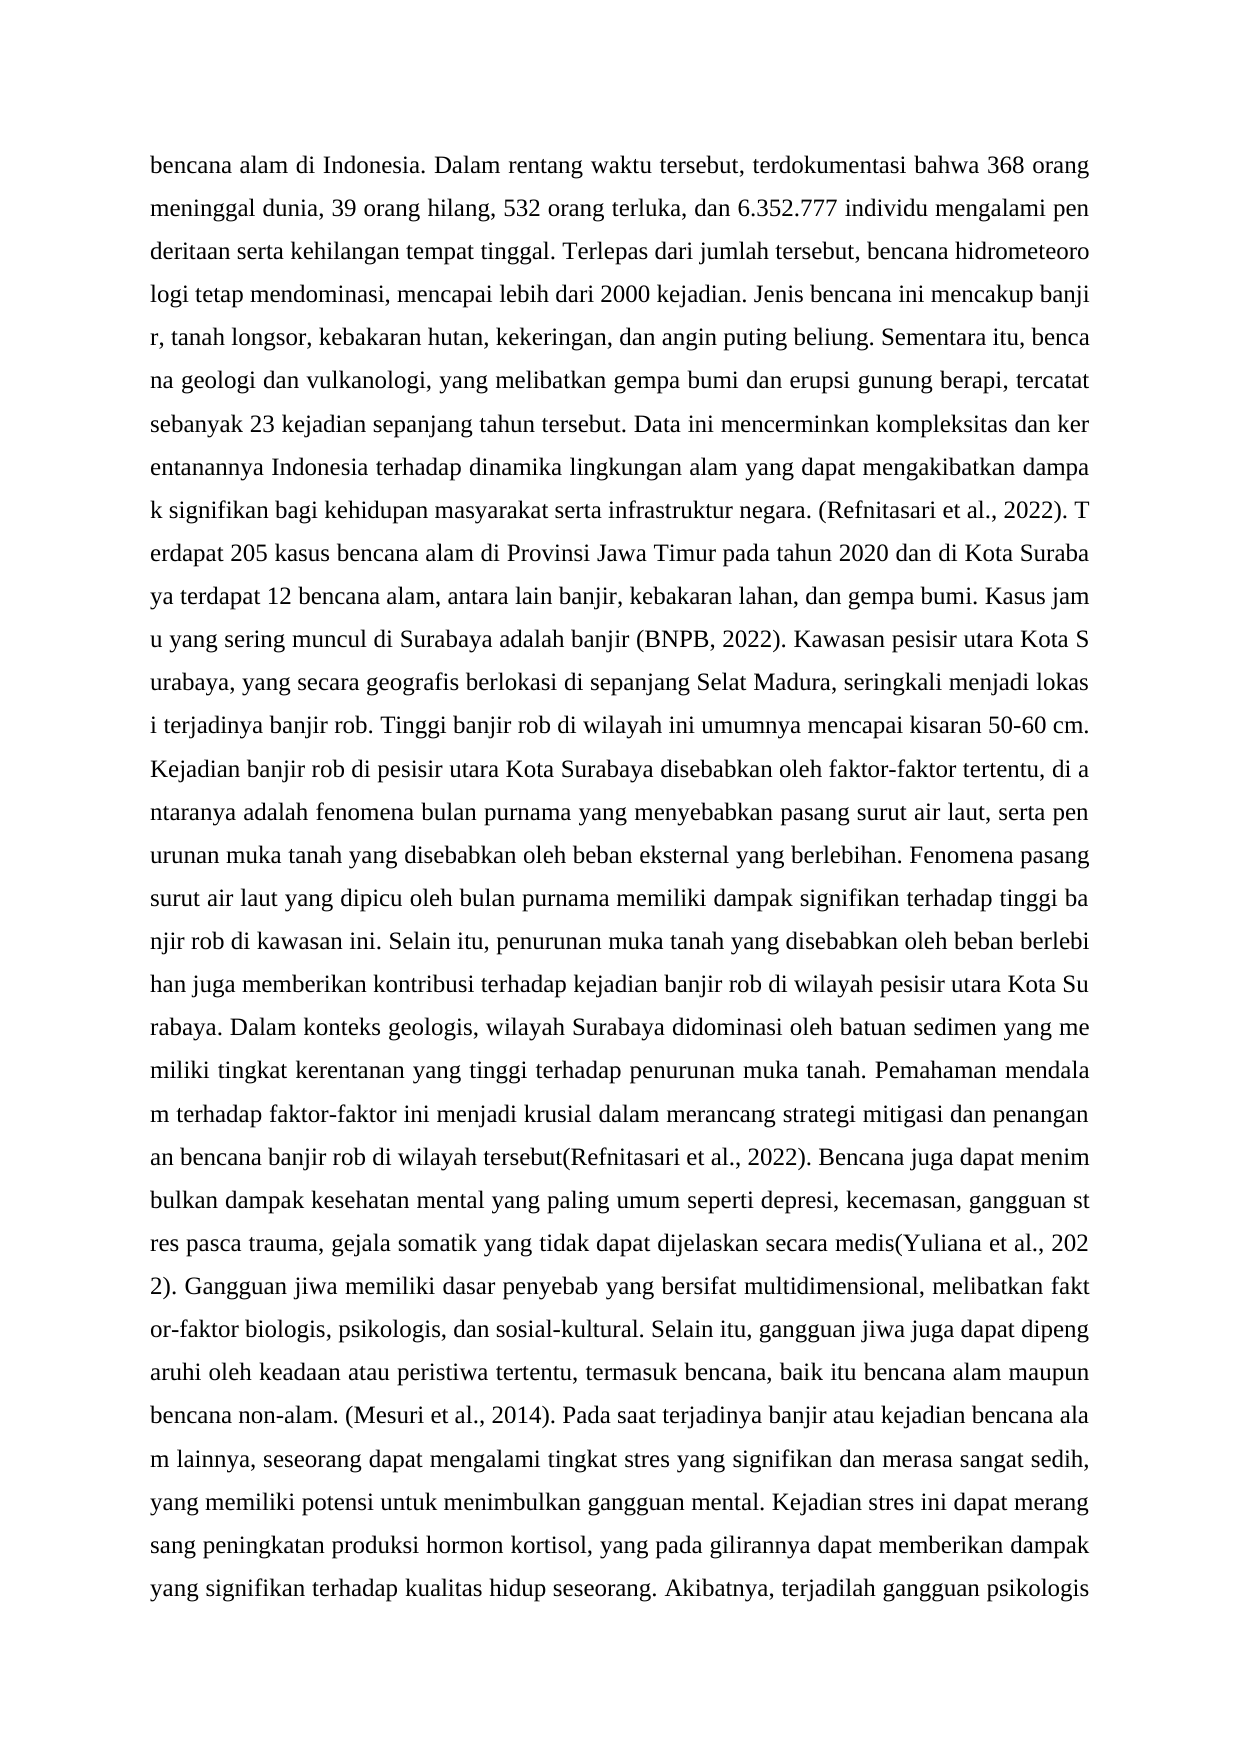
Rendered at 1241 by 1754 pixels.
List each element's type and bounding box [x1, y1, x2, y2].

text [150, 150, 1090, 1602]
